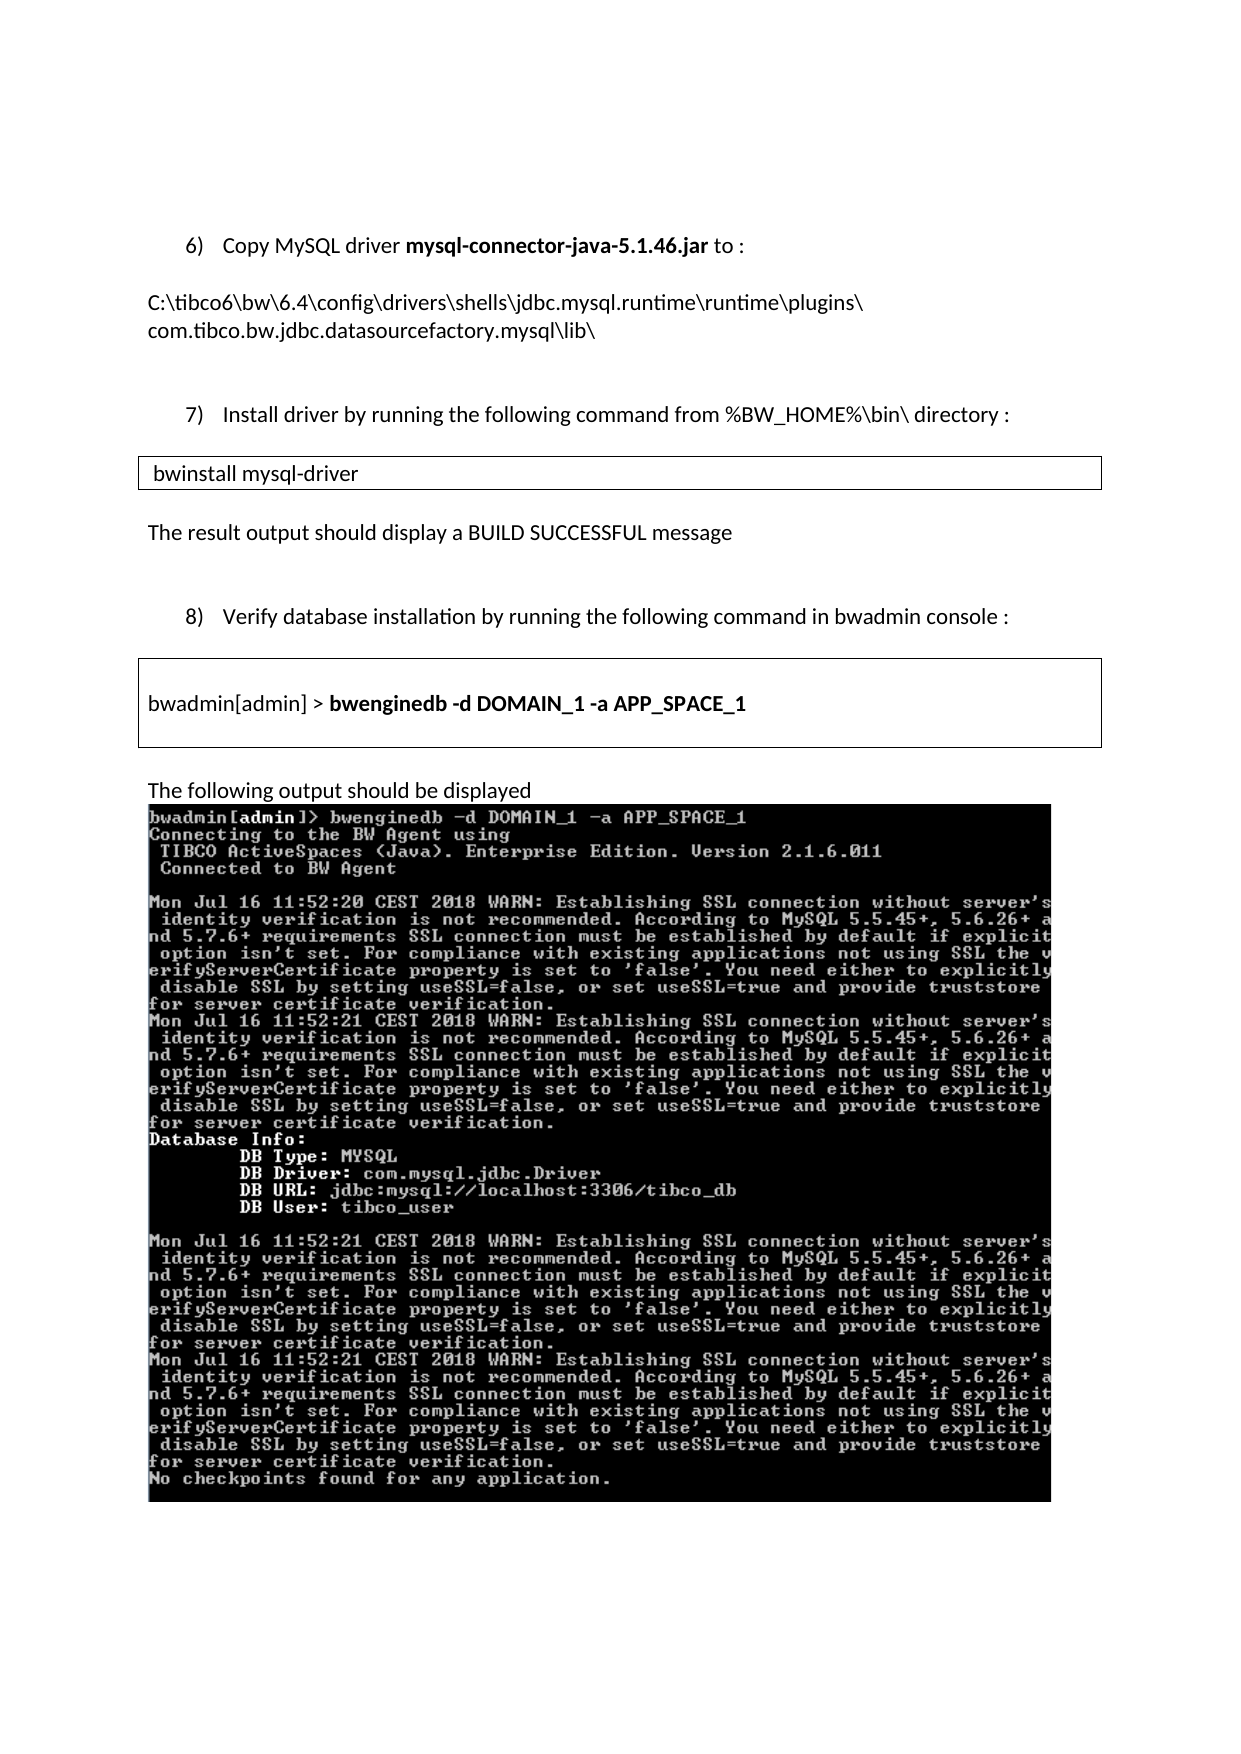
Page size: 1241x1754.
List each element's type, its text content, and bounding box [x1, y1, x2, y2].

text C:\tibco6\bw\6.4\config\drivers\shells\jdbc.mysql.runtime\runtime\plugins\com.tibco.bw.jdbc.datasourcefactory.mysql\lib\ [148, 288, 1093, 344]
picture [147, 804, 1052, 1502]
text bwadmin[admin] > bwenginedb -d DOMAIN_1 -a APP_SPACE_1 [148, 689, 1093, 717]
text The result output should display a BUILD SUCCESSFUL message [148, 518, 1093, 546]
list Verify database installation by running the following command in bwadmin console : [185, 602, 1093, 630]
list Copy MySQL driver mysql-connector-java-5.1.46.jar to : [185, 232, 1093, 260]
text bwinstall mysql-driver [139, 457, 1101, 489]
list Install driver by running the following command from %BW_HOME%\bin\ directory : [185, 400, 1093, 428]
text The following output should be displayed [148, 777, 1093, 804]
